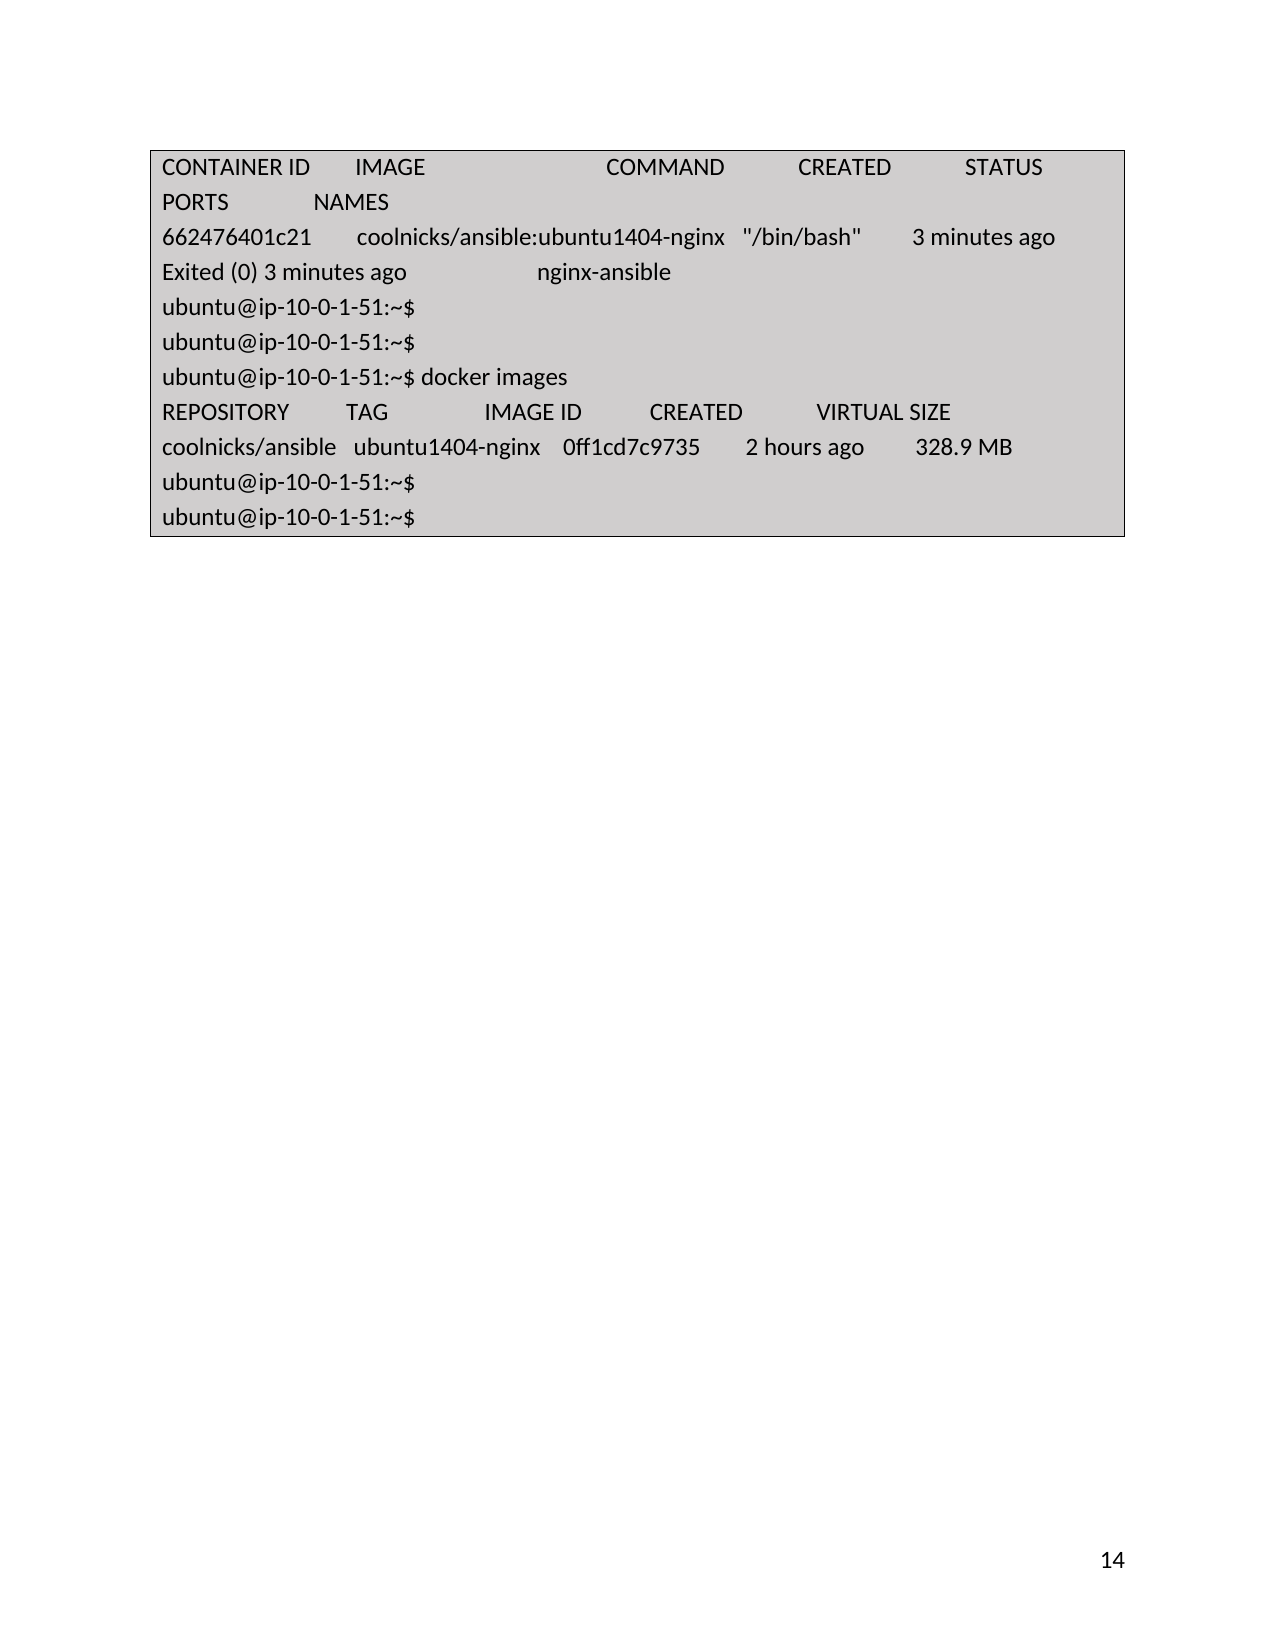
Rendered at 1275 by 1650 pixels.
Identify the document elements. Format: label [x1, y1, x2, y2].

table_header [151, 151, 1124, 536]
